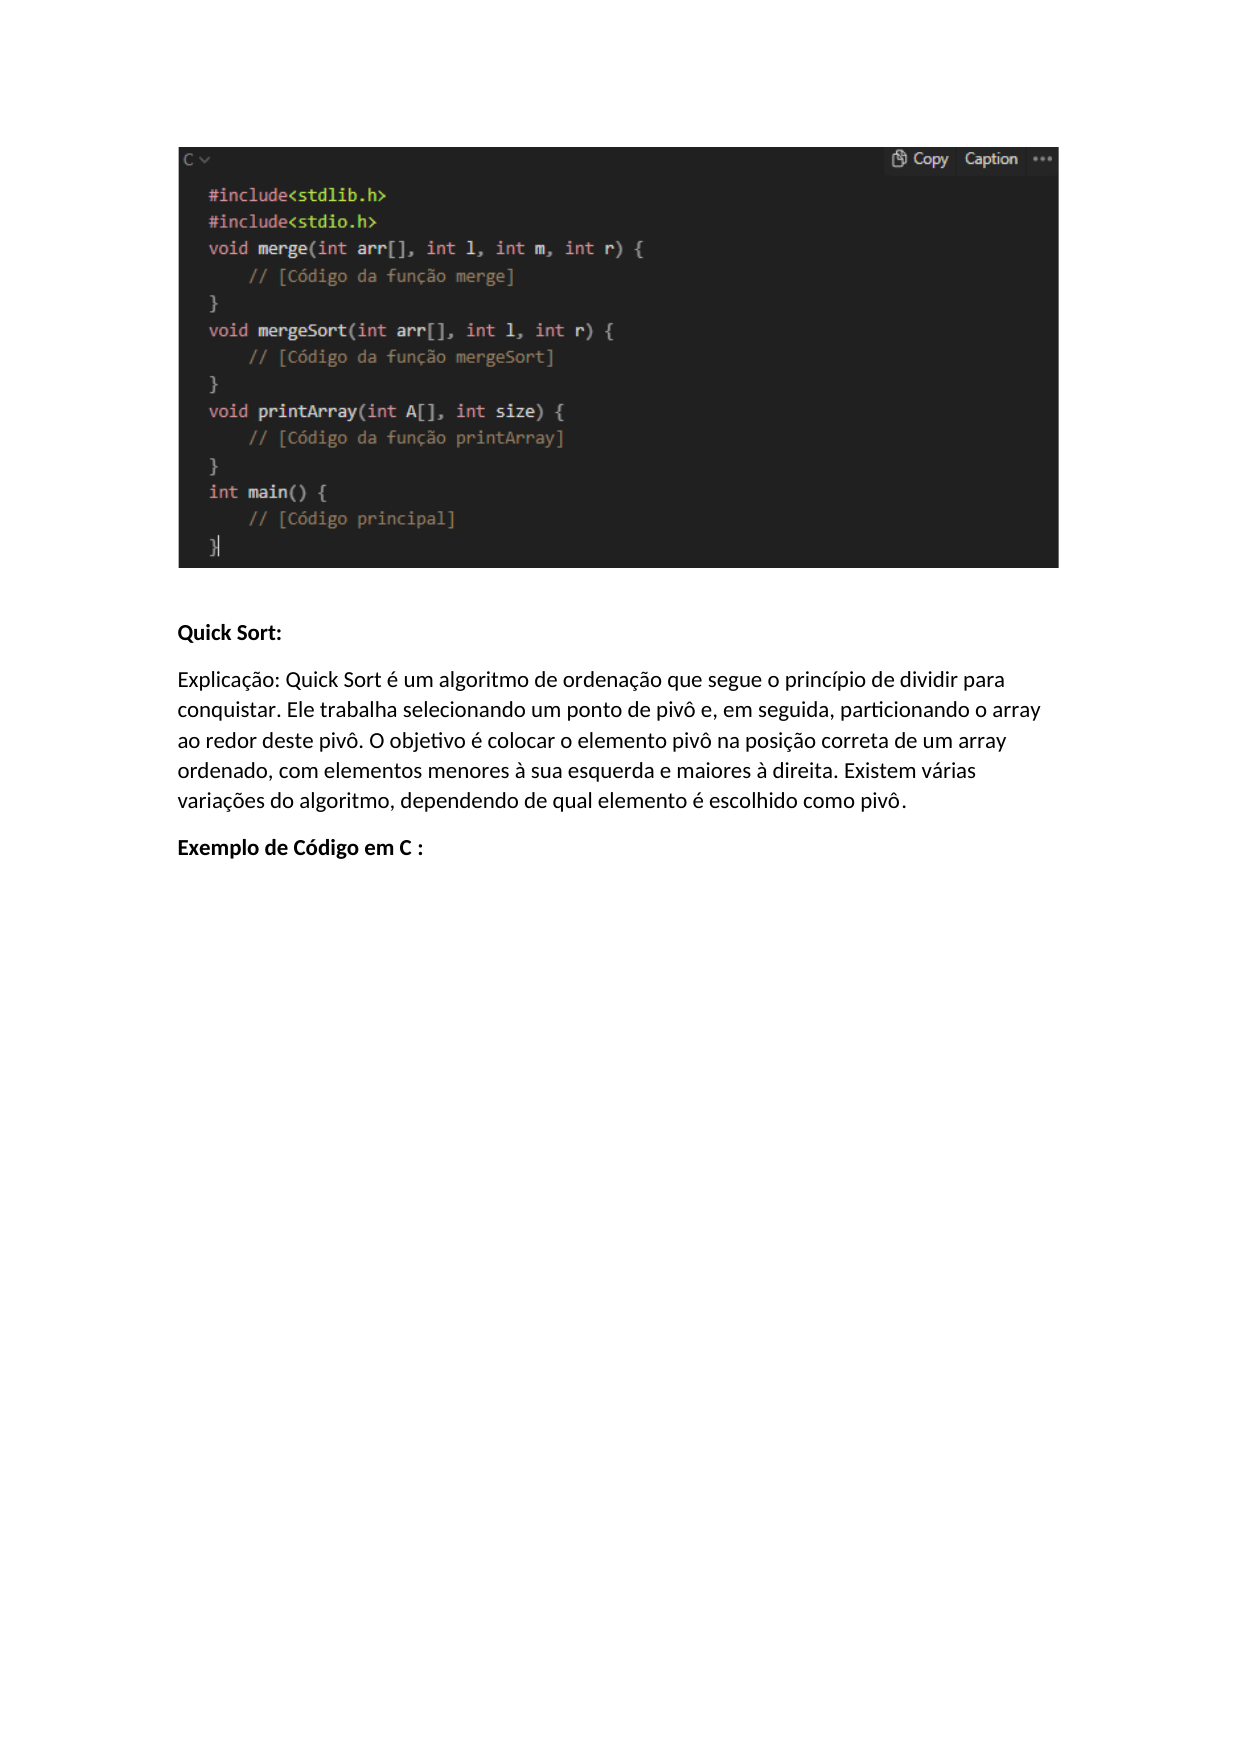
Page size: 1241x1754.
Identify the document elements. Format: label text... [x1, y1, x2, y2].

text Explicação: Quick Sort é um algoritmo de ordenação que segue o princípio de dividir para conquistar. Ele trabalha selecionando um ponto de pivô e, em seguida, particionando o array ao redor deste pivô. O objetivo é colocar o elemento pivô na posição correta de um array ordenado, com elementos menores à sua esquerda e maiores à direita. Existem várias variações do algoritmo, dependendo de qual elemento é escolhido como pivô​​. [177, 665, 1063, 814]
picture [177, 147, 1058, 567]
text Exemplo de Código em C ​​: [177, 833, 1063, 861]
